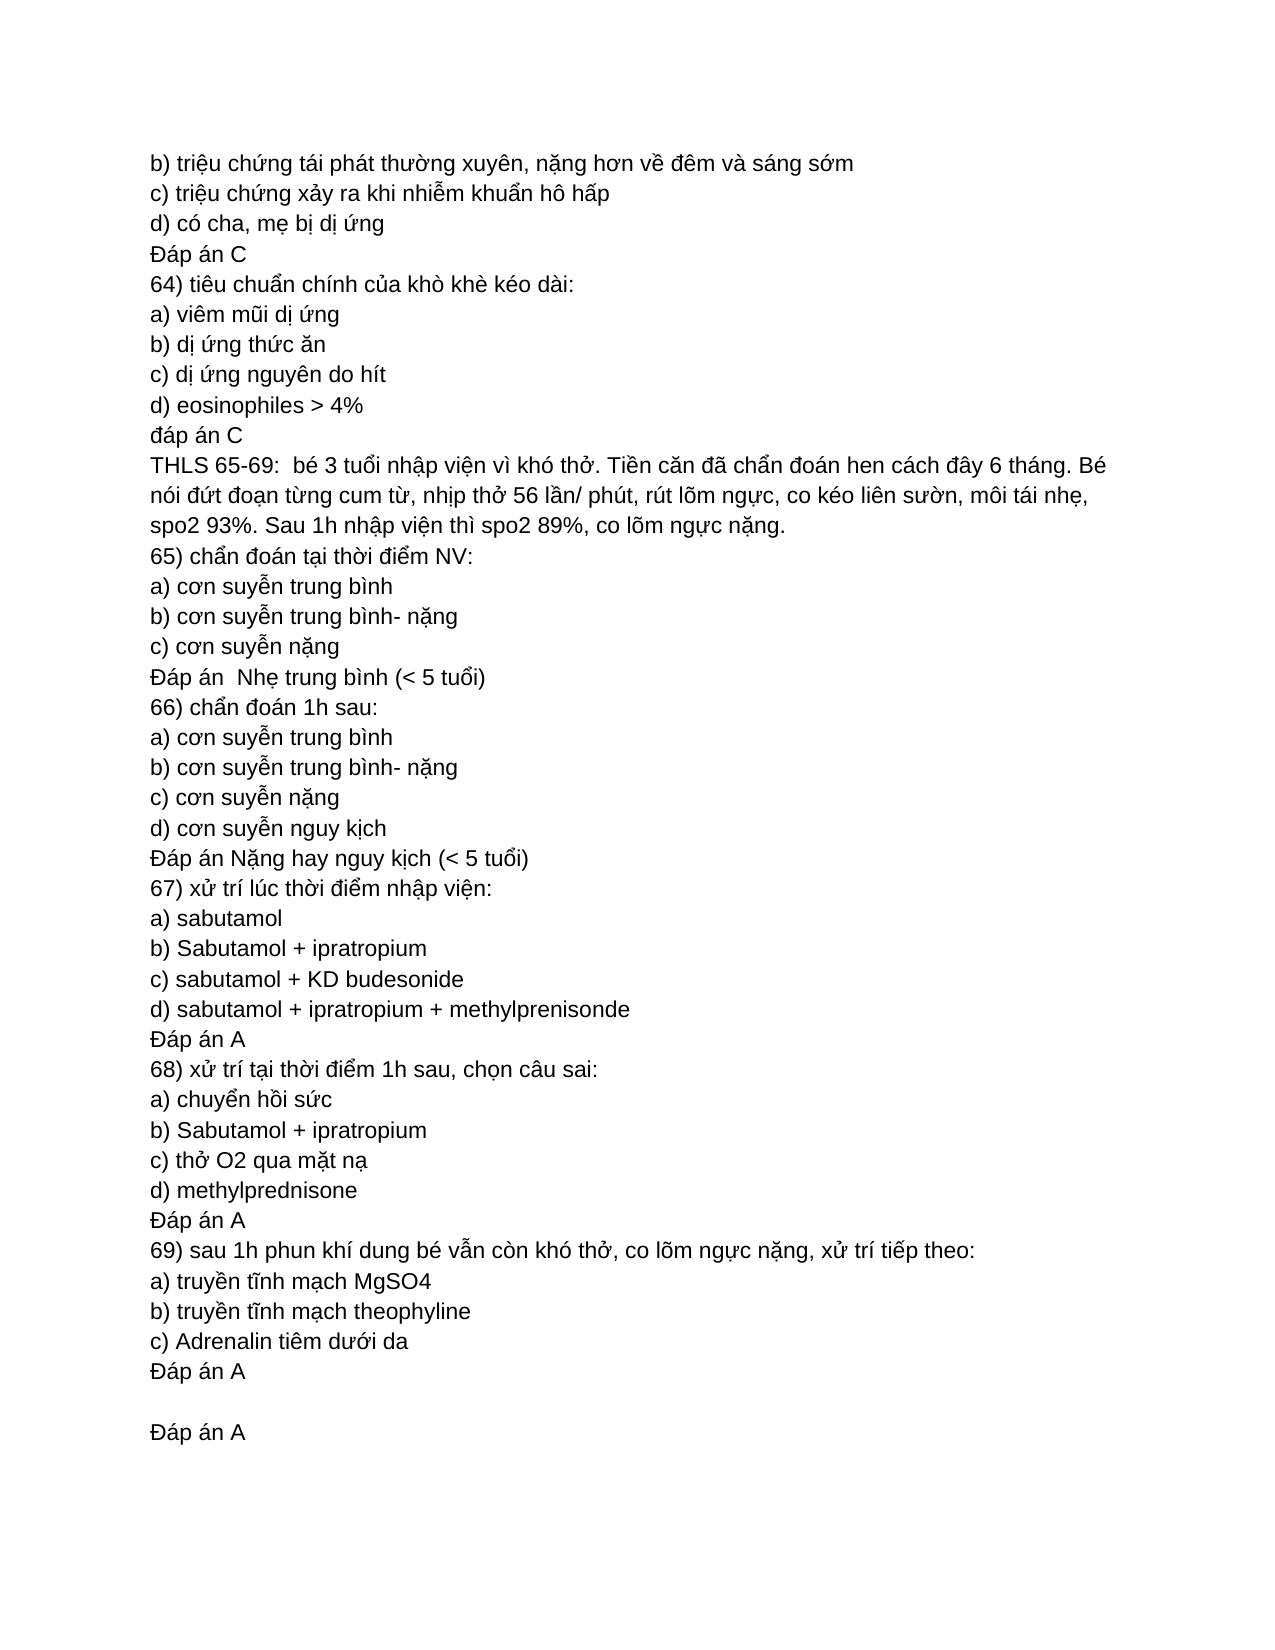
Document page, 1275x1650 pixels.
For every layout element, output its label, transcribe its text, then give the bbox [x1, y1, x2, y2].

text d) eosinophiles > 4% [150, 392, 1125, 418]
text b) cơn suyễn trung bình- nặng [150, 754, 1125, 781]
text Đáp án A [150, 1358, 1125, 1385]
text b) Sabutamol + ipratropium [150, 1117, 1125, 1143]
text Đáp án C [150, 241, 1125, 267]
text c) sabutamol + KD budesonide [150, 966, 1125, 992]
text 64) tiêu chuẩn chính của khò khè kéo dài: [150, 271, 1125, 297]
text a) chuyển hồi sức [150, 1086, 1125, 1113]
text Đáp án A [150, 1026, 1125, 1052]
text a) truyền tĩnh mạch MgSO4 [150, 1268, 1125, 1294]
text a) sabutamol [150, 905, 1125, 932]
text 66) chẩn đoán 1h sau: [150, 694, 1125, 720]
text d) cơn suyễn nguy kịch [150, 814, 1125, 841]
text b) triệu chứng tái phát thường xuyên, nặng hơn về đêm và sáng sớm [150, 150, 1125, 176]
text d) sabutamol + ipratropium + methylprenisonde [150, 996, 1125, 1022]
text c) Adrenalin tiêm dưới da [150, 1328, 1125, 1354]
text đáp án C [150, 422, 1125, 448]
text 69) sau 1h phun khí dung bé vẫn còn khó thở, co lõm ngực nặng, xử trí tiếp theo: [150, 1237, 1125, 1264]
text c) dị ứng nguyên do hít [150, 361, 1125, 388]
text Đáp án A [150, 1419, 1125, 1445]
text c) thở O2 qua mặt nạ [150, 1147, 1125, 1173]
text Đáp án Nặng hay nguy kịch (< 5 tuổi) [150, 845, 1125, 871]
text c) triệu chứng xảy ra khi nhiễm khuẩn hô hấp [150, 180, 1125, 207]
text b) truyền tĩnh mạch theophyline [150, 1298, 1125, 1324]
text d) methylprednisone [150, 1177, 1125, 1203]
text a) viêm mũi dị ứng [150, 301, 1125, 327]
text Đáp án A [150, 1207, 1125, 1234]
text 65) chẩn đoán tại thời điểm NV: [150, 543, 1125, 569]
text b) cơn suyễn trung bình- nặng [150, 603, 1125, 629]
text b) dị ứng thức ăn [150, 331, 1125, 358]
text c) cơn suyễn nặng [150, 784, 1125, 811]
text d) có cha, mẹ bị dị ứng [150, 210, 1125, 237]
text 67) xử trí lúc thời điểm nhập viện: [150, 875, 1125, 901]
text a) cơn suyễn trung bình [150, 724, 1125, 750]
text Đáp án Nhẹ trung bình (< 5 tuổi) [150, 663, 1125, 690]
text a) cơn suyễn trung bình [150, 573, 1125, 599]
text 68) xử trí tại thời điểm 1h sau, chọn câu sai: [150, 1056, 1125, 1083]
text c) cơn suyễn nặng [150, 633, 1125, 660]
text THLS 65-69: bé 3 tuổi nhập viện vì khó thở. Tiền căn đã chẩn đoán hen cách đây 6 tháng. Bé nói đứt đoạn từng cum từ, nhịp thở 56 lần/ phút, rút lõm ngực, co kéo liên sườn, môi tái nhẹ, spo2 93%. Sau 1h nhập viện thì spo2 89%, co lõm ngực nặng. [150, 452, 1125, 539]
text b) Sabutamol + ipratropium [150, 935, 1125, 962]
